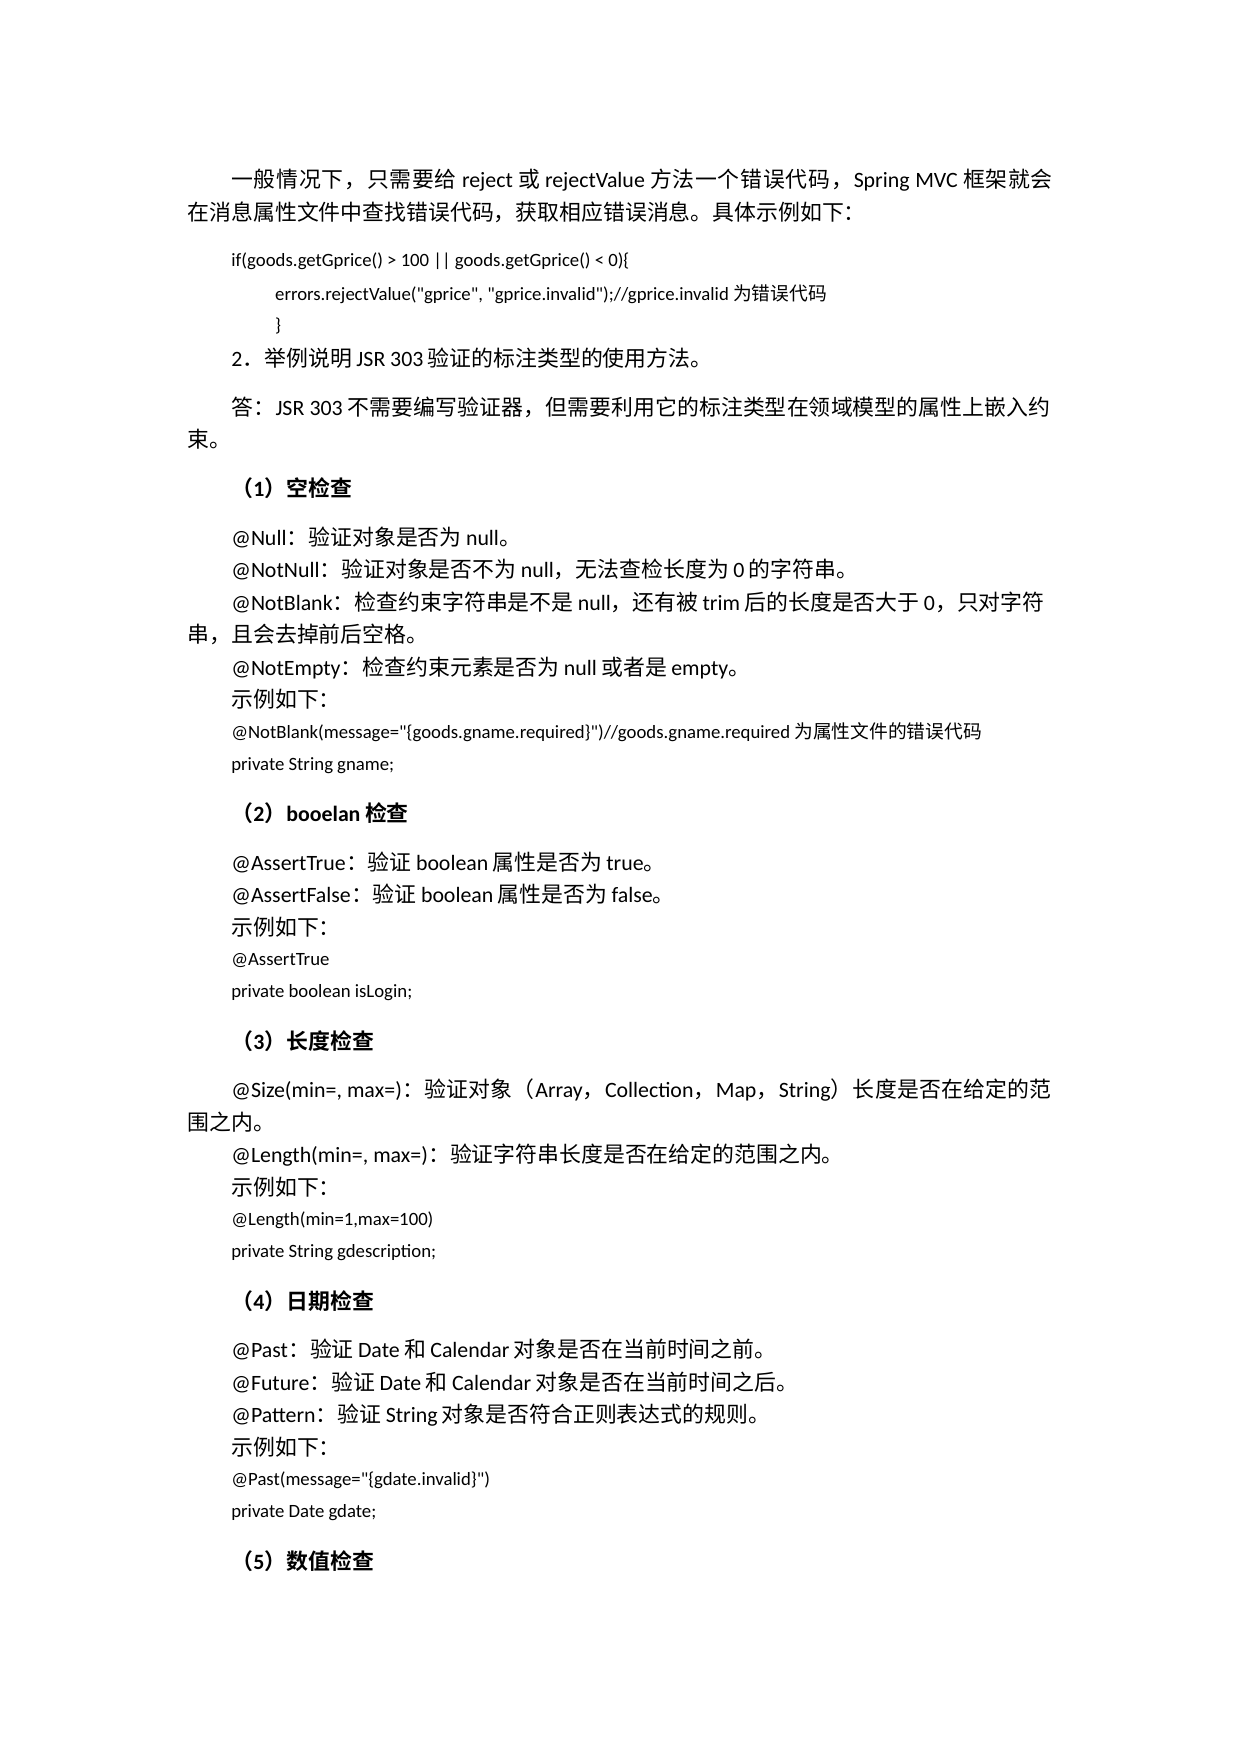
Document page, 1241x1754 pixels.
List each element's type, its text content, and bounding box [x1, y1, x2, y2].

text @Pattern：验证String对象是否符合正则表达式的规则。 [187, 1397, 1053, 1429]
text 2．举例说明JSR 303验证的标注类型的使用方法。 [187, 341, 1053, 373]
text @Length(min=, max=)：验证字符串长度是否在给定的范围之内。 [187, 1137, 1053, 1169]
text （5）数值检查 [187, 1543, 1053, 1576]
text @NotBlank：检查约束字符串是不是null，还有被trim后的长度是否大于0，只对字符 [231, 584, 1053, 617]
text private String gname; [231, 747, 1053, 779]
text （3）长度检查 [187, 1023, 1053, 1056]
text private Date gdate; [187, 1494, 1053, 1527]
text @AssertTrue：验证boolean属性是否为true。 [187, 844, 1053, 877]
text @NotNull：验证对象是否不为null，无法查检长度为0的字符串。 [231, 552, 1053, 584]
text private String gdescription; [187, 1234, 1053, 1267]
text @Past：验证Date和Calendar对象是否在当前时间之前。 [187, 1332, 1053, 1364]
text @NotEmpty：检查约束元素是否为null或者是empty。 [231, 649, 1053, 682]
text 示例如下： [231, 682, 1053, 714]
text @Null：验证对象是否为null。 [231, 519, 1053, 552]
text @AssertTrue [187, 942, 1053, 974]
text 示例如下： [187, 1429, 1053, 1462]
text （1）空检查 [187, 471, 1053, 503]
text 示例如下： [187, 1169, 1053, 1202]
text @Length(min=1,max=100) [187, 1202, 1053, 1234]
text if(goods.getGprice() > 100 || goods.getGprice() < 0){ [187, 243, 1053, 276]
text @Size(min=, max=)：验证对象（Array，Collection，Map，String）长度是否在给定的范围之内。 [187, 1072, 1053, 1137]
text （2）booelan检查 [187, 796, 1053, 828]
text 一般情况下，只需要给reject或rejectValue方法一个错误代码，Spring MVC框架就会在消息属性文件中查找错误代码，获取相应错误消息。具体示例如下： [187, 162, 1053, 227]
text （4）日期检查 [187, 1283, 1053, 1316]
text @Past(message="{gdate.invalid}") [187, 1462, 1053, 1494]
text 串，且会去掉前后空格。 [187, 617, 1053, 649]
text 示例如下： [187, 909, 1053, 942]
text @NotBlank(message="{goods.gname.required}")//goods.gname.required为属性文件的错误代码 [231, 714, 1053, 747]
text errors.rejectValue("gprice", "gprice.invalid");//gprice.invalid为错误代码 [187, 276, 1053, 308]
text } [231, 308, 1053, 341]
text @Future：验证Date和Calendar对象是否在当前时间之后。 [187, 1364, 1053, 1397]
text @AssertFalse：验证boolean属性是否为false。 [187, 877, 1053, 909]
text private boolean isLogin; [187, 974, 1053, 1007]
text 答：JSR 303不需要编写验证器，但需要利用它的标注类型在领域模型的属性上嵌入约束。 [187, 389, 1053, 454]
